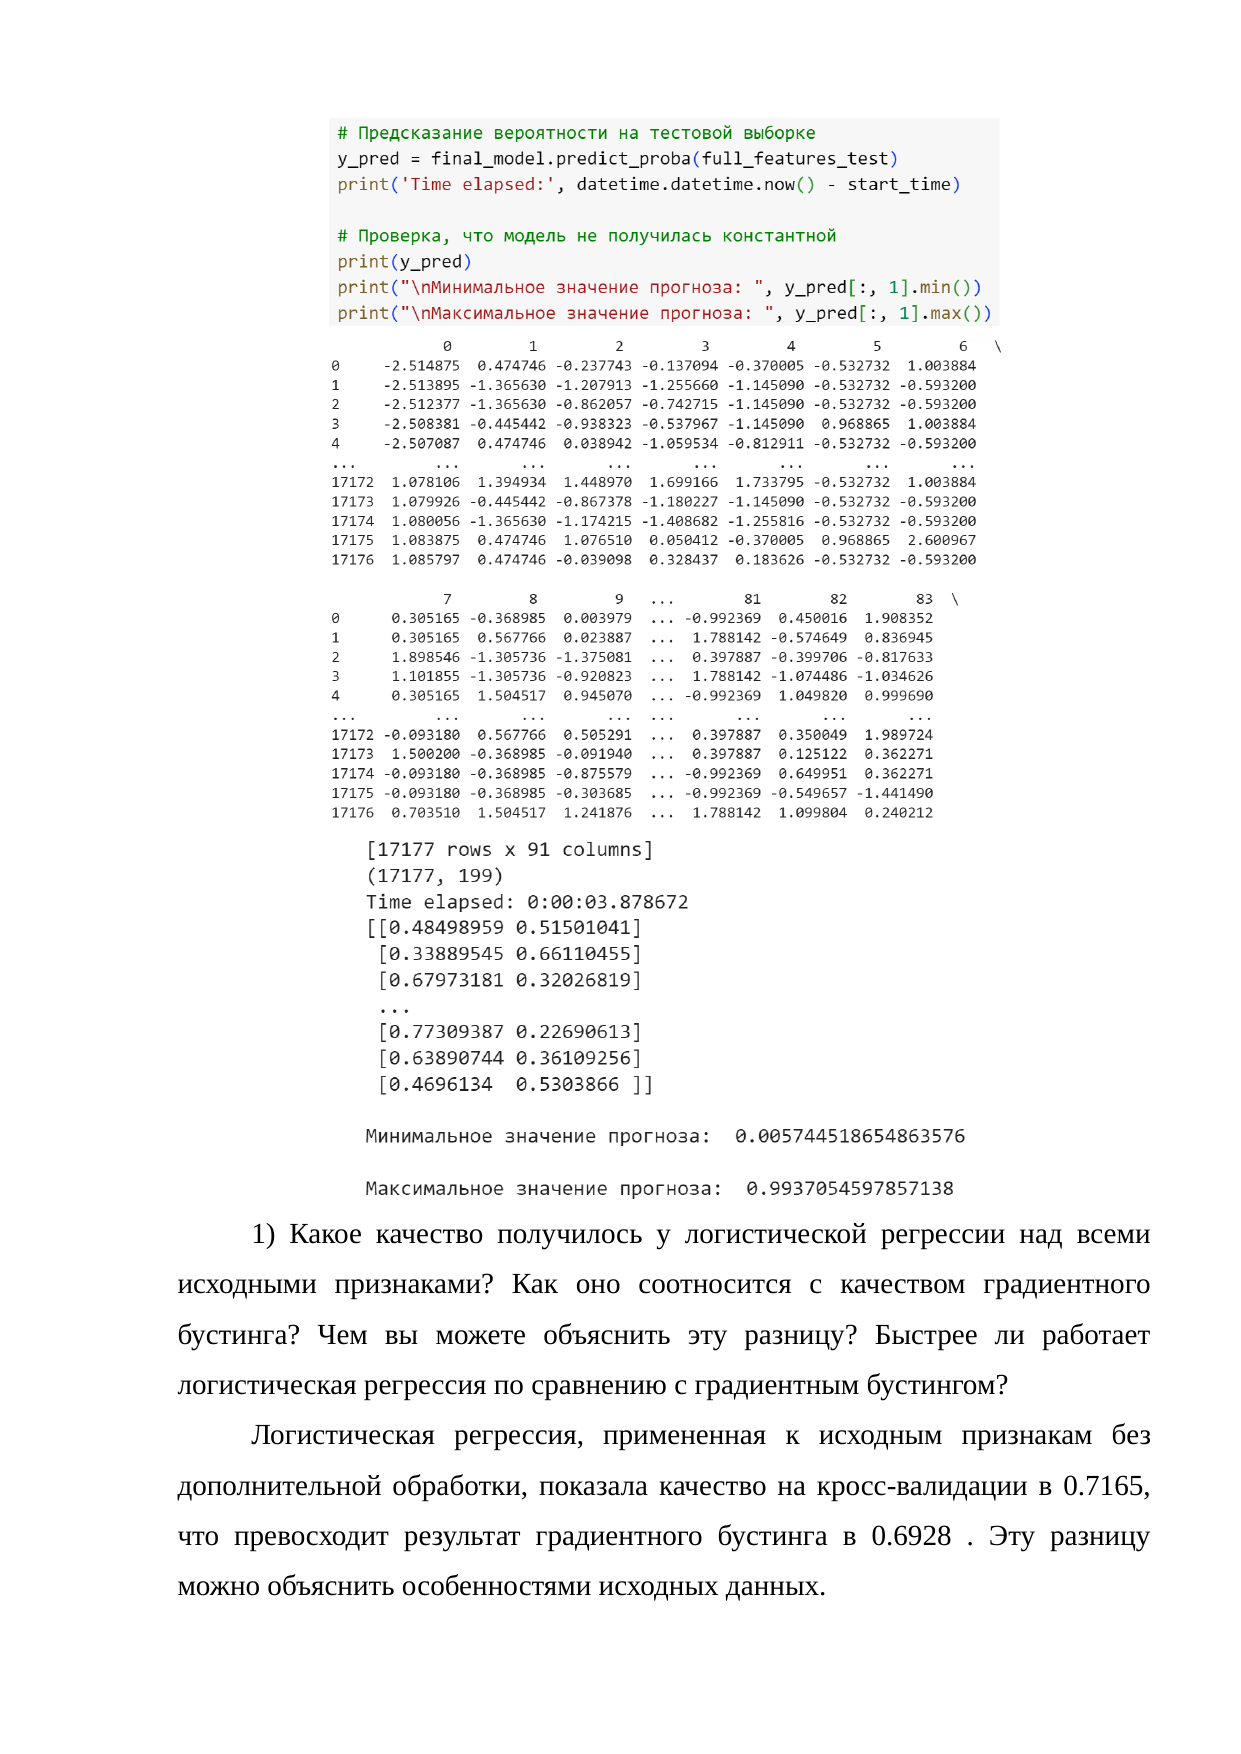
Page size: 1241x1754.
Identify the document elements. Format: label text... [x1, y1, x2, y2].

text Логистическая регрессия, примененная к исходным признакам без дополнительной обработки, показала качество на кросс-валидации в 0.7165, что превосходит результат градиентного бустинга в 0.6928 . Эту разницу можно объяснить особенностями исходных данных. [177, 1417, 1152, 1602]
picture [326, 339, 1003, 820]
picture [361, 833, 967, 1203]
picture [329, 118, 1000, 326]
text 1) Какое качество получилось у логистической регрессии над всеми исходными признаками? Как оно соотносится с качеством градиентного бустинга? Чем вы можете объяснить эту разницу? Быстрее ли работает логистическая регрессия по сравнению с градиентным бустингом? [177, 1216, 1152, 1401]
